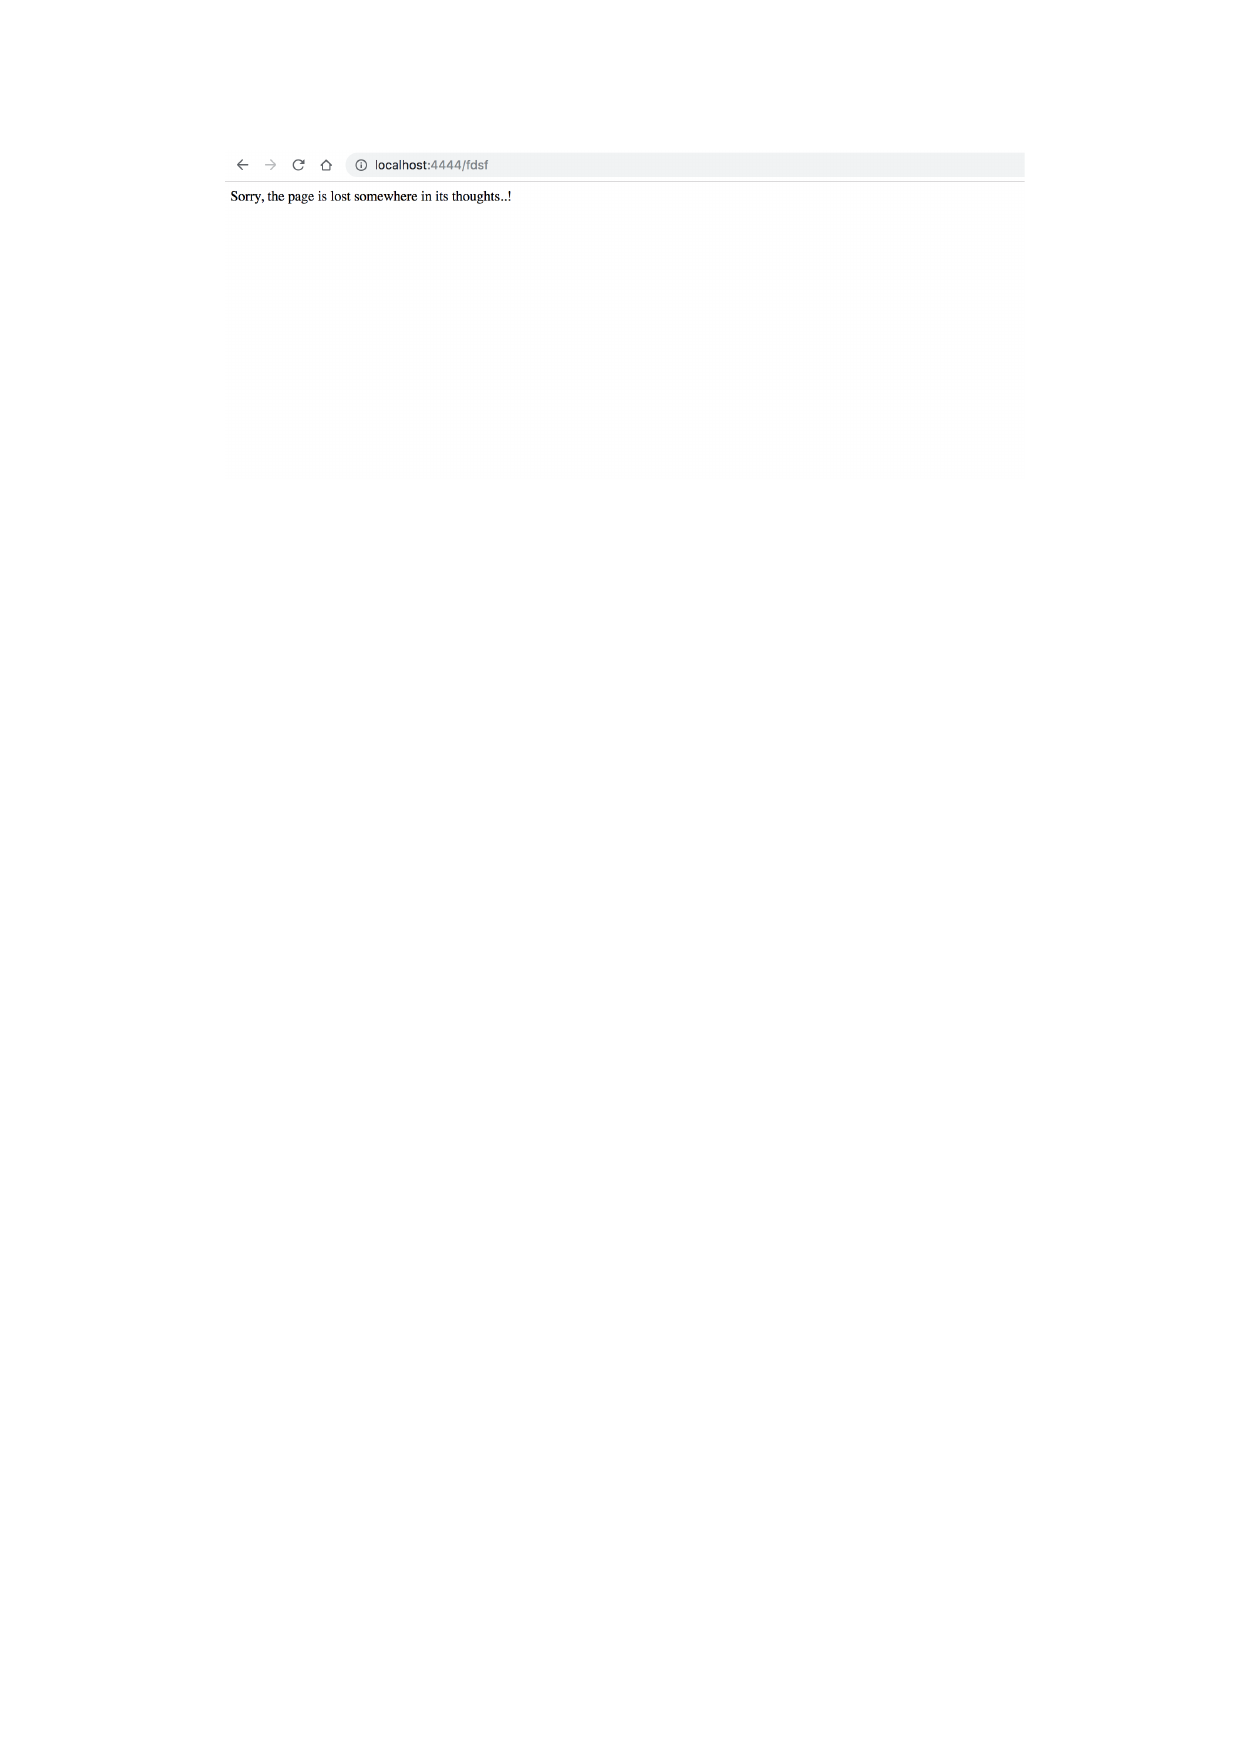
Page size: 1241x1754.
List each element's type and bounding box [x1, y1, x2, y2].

picture [225, 150, 1025, 479]
